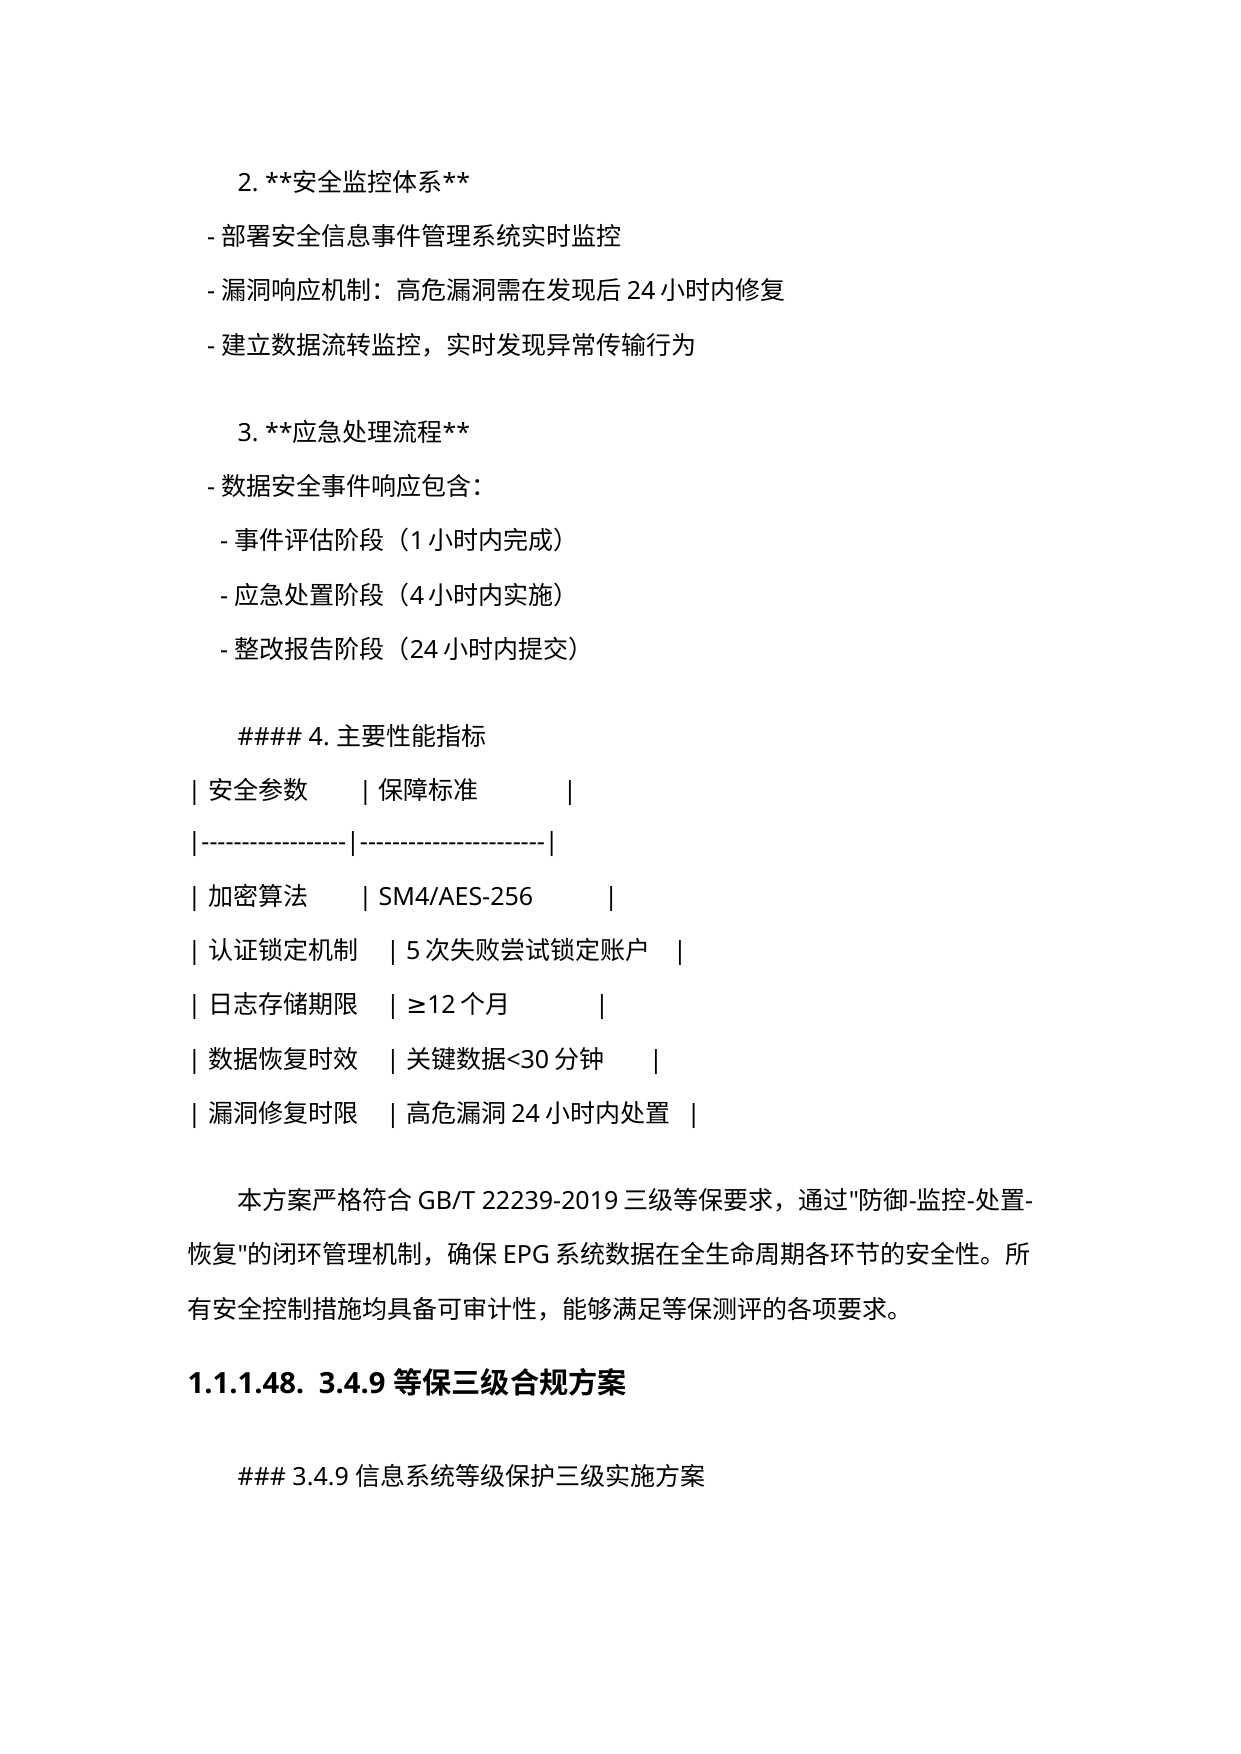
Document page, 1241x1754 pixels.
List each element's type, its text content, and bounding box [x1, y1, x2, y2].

text ### 3.4.9 信息系统等级保护三级实施方案 [187, 1456, 1053, 1492]
text 3. **应急处理流程** - 数据安全事件响应包含： - 事件评估阶段（1小时内完成） - 应急处置阶段（4小时内实施） - 整改报告阶段（24小时内提交） [187, 412, 1053, 666]
text 3.4.9 等保三级合规方案 [187, 1360, 1053, 1402]
text 2. **安全监控体系** - 部署安全信息事件管理系统实时监控 - 漏洞响应机制：高危漏洞需在发现后24小时内修复 - 建立数据流转监控，实时发现异常传输行为 [187, 162, 1053, 361]
text 本方案严格符合GB/T 22239-2019三级等保要求，通过"防御-监控-处置-恢复"的闭环管理机制，确保EPG系统数据在全生命周期各环节的安全性。所有安全控制措施均具备可审计性，能够满足等保测评的各项要求。 [187, 1181, 1053, 1326]
text #### 4. 主要性能指标 | 安全参数 | 保障标准 | |------------------|-----------------------| | 加密算法 | SM4/AES-256 | | 认证锁定机制 | 5次失败尝试锁定账户 | | 日志存储期限 | ≥12个月 | | 数据恢复时效 | 关键数据<30分钟 | | 漏洞修复时限 | 高危漏洞24小时内处置 | [187, 716, 1053, 1130]
